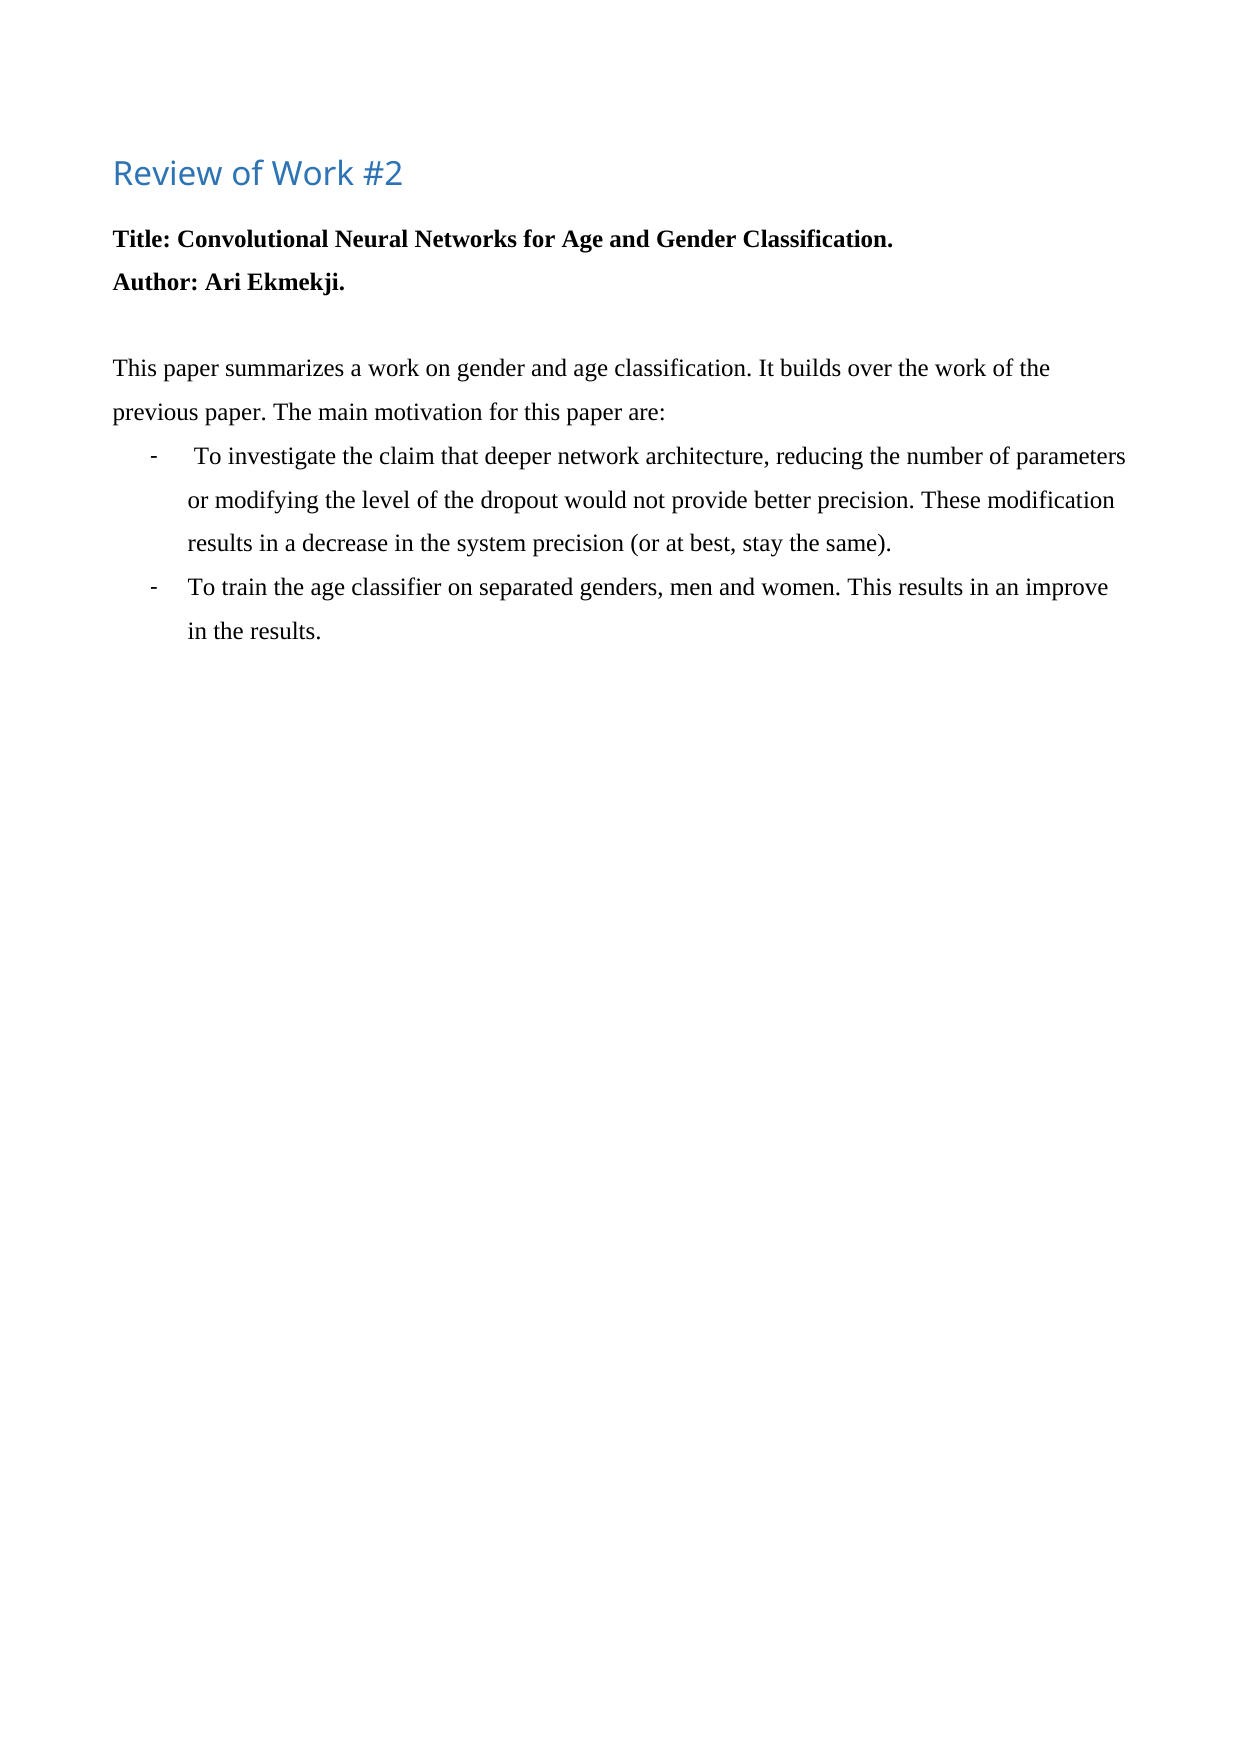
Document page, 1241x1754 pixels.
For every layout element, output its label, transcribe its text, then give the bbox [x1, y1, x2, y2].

subtitle Review of Work #2 [112, 150, 1128, 195]
text Title: Convolutional Neural Networks for Age and Gender Classification. [112, 224, 1128, 253]
list To train the age classifier on separated genders, men and women. This results in an improve in the results. [150, 571, 1128, 644]
text Author: Ari Ekmekji. [112, 267, 1128, 296]
list To investigate the claim that deeper network architecture, reducing the number of parameters or modifying the level of the dropout would not provide better precision. These modification results in a decrease in the system precision (or at best, stay the same). [150, 440, 1128, 557]
text This paper summarizes a work on gender and age classification. It builds over the work of the previous paper. The main motivation for this paper are: [112, 353, 1128, 425]
